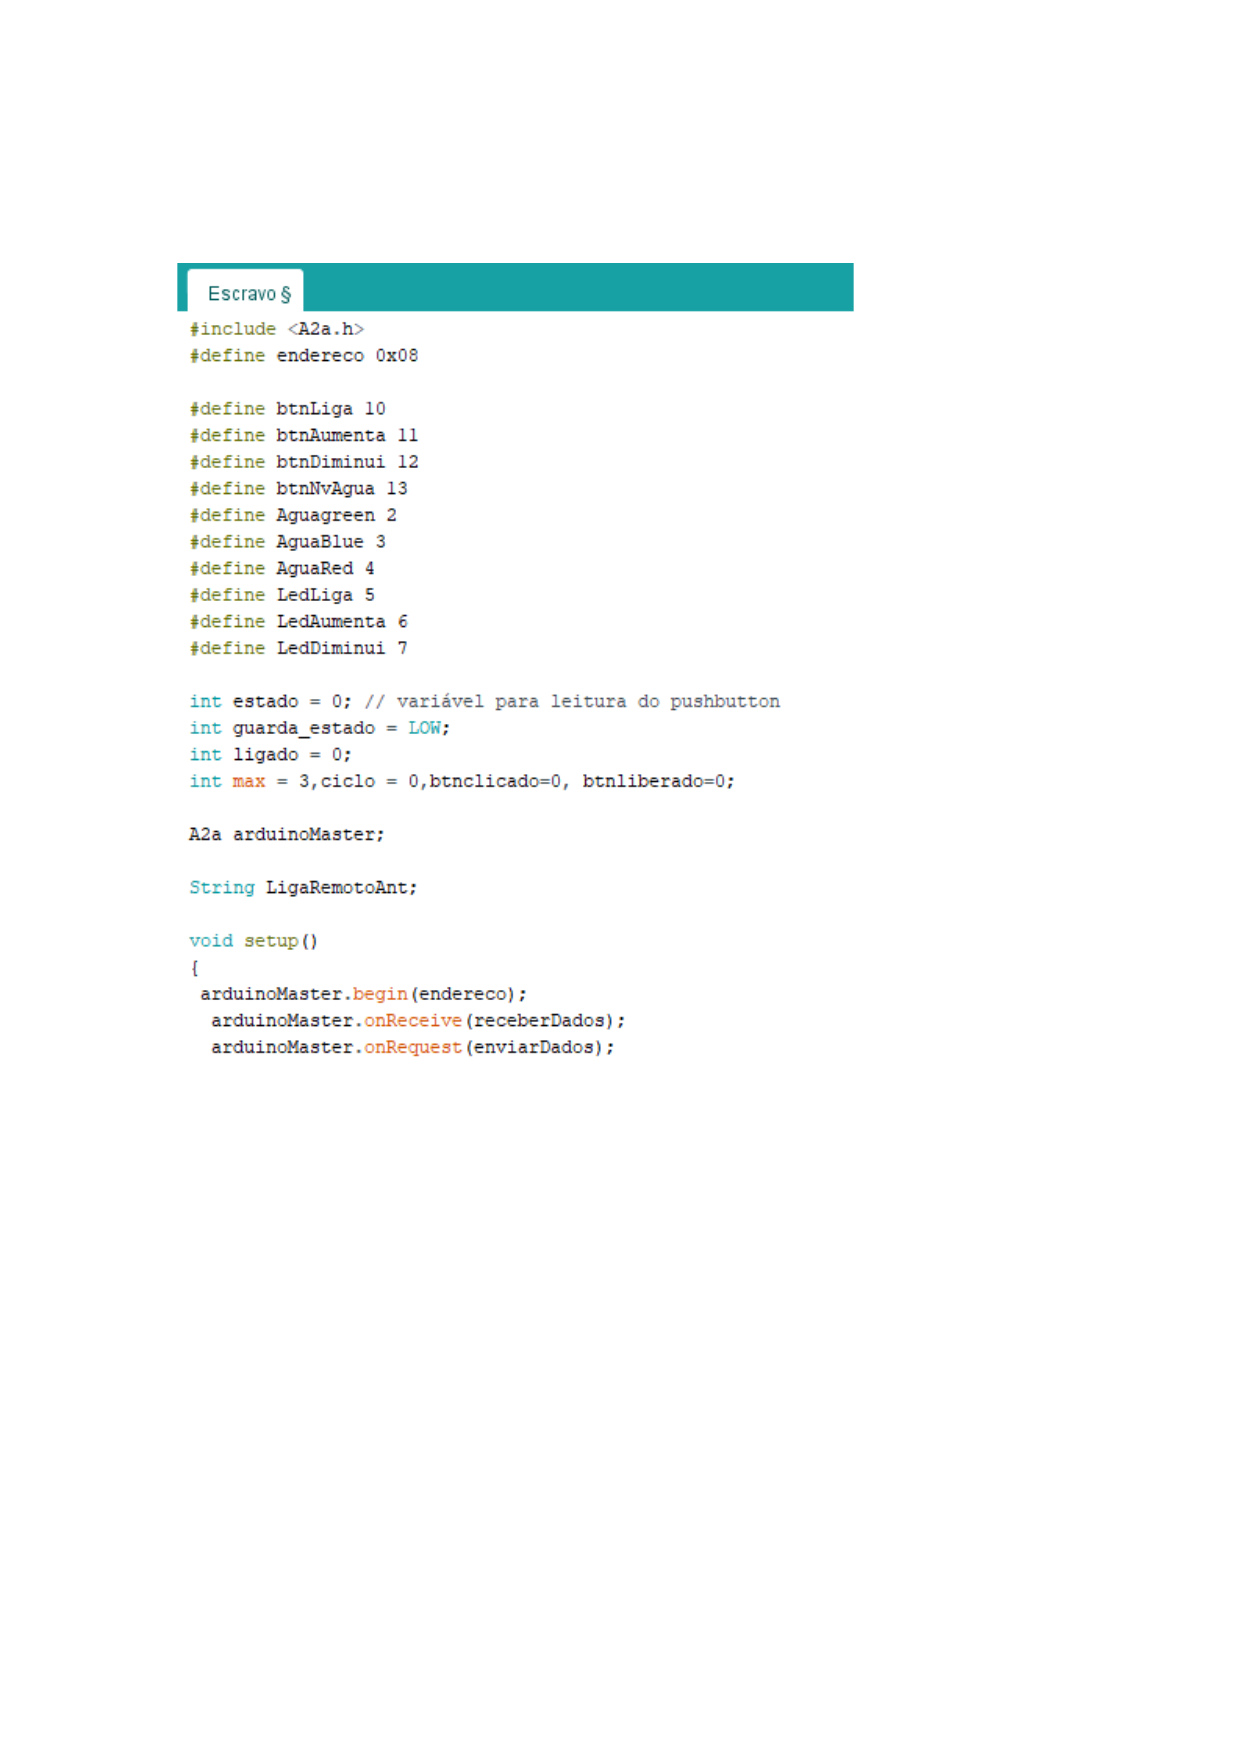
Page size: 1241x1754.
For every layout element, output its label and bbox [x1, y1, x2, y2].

picture [177, 263, 854, 1072]
